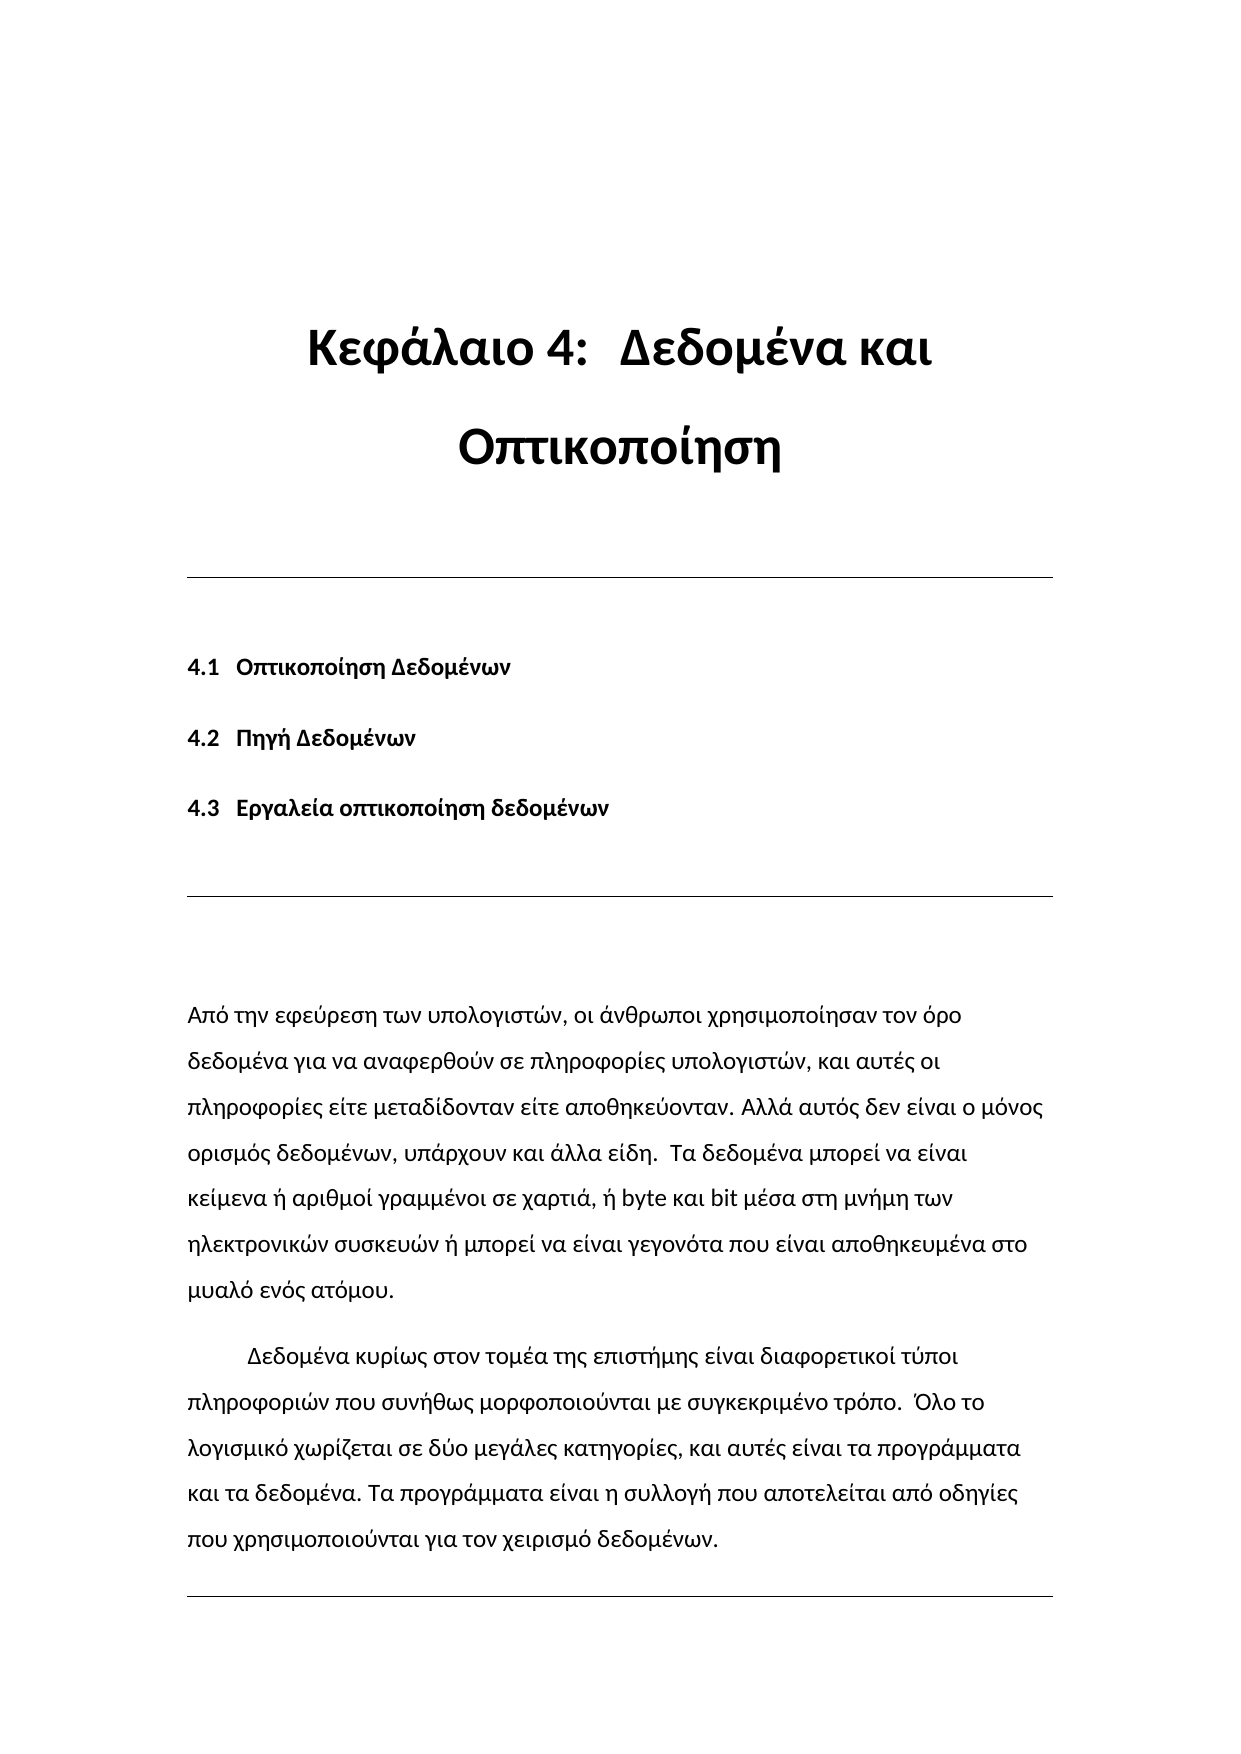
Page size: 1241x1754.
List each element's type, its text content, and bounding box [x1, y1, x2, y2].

text 4.2 Πηγή Δεδομένων [187, 719, 1053, 752]
subtitle Δεδομένα και Οπτικοποίηση [187, 312, 1053, 478]
text 4.1 Οπτικοποίηση Δεδομένων [187, 648, 1053, 682]
text Δεδομένα κυρίως στον τομέα της επιστήμης είναι διαφορετικοί τύποι πληροφοριών που συνήθως μορφοποιούνται με συγκεκριμένο τρόπο. Όλο το λογισμικό χωρίζεται σε δύο μεγάλες κατηγορίες, και αυτές είναι τα προγράμματα και τα δεδομένα. Τα προγράμματα είναι η συλλογή που αποτελείται από οδηγίες που χρησιμοποιούνται για τον χειρισμό δεδομένων. [187, 1340, 1053, 1554]
text 4.3 Εργαλεία οπτικοποίηση δεδομένων [187, 789, 1053, 823]
text Από την εφεύρεση των υπολογιστών, οι άνθρωποι χρησιμοποίησαν τον όρο δεδομένα για να αναφερθούν σε πληροφορίες υπολογιστών, και αυτές οι πληροφορίες είτε μεταδίδονταν είτε αποθηκεύονταν. Αλλά αυτός δεν είναι ο μόνος ορισμός δεδομένων, υπάρχουν και άλλα είδη. Τα δεδομένα μπορεί να είναι κείμενα ή αριθμοί γραμμένοι σε χαρτιά, ή byte και bit μέσα στη μνήμη των ηλεκτρονικών συσκευών ή μπορεί να είναι γεγονότα που είναι αποθηκευμένα στο μυαλό ενός ατόμου. [187, 999, 1053, 1304]
